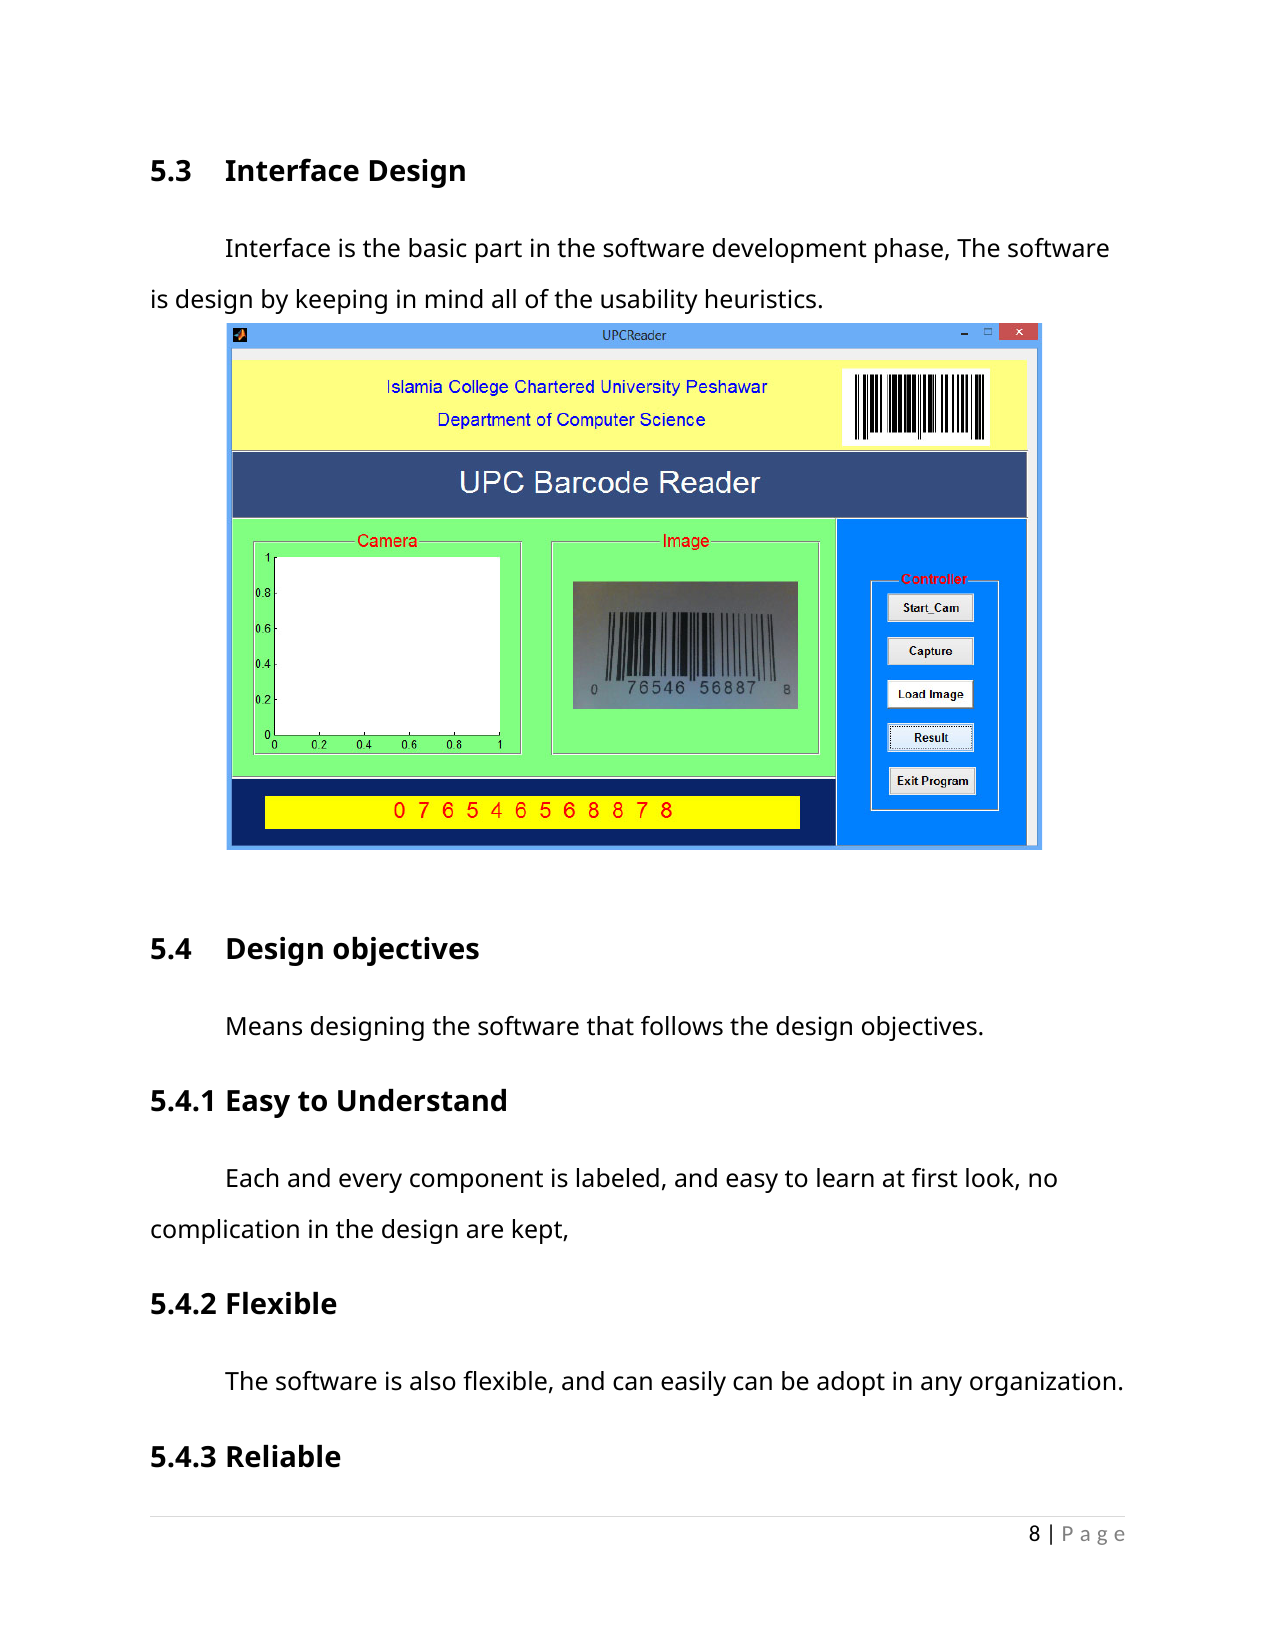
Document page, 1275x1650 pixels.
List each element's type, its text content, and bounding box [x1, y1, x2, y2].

text 5.4.2 Flexible [150, 1284, 1125, 1323]
text Each and every component is labeled, and easy to learn at first look, no complication in the design are kept, [150, 1161, 1125, 1246]
text 5.4 Design objectives [150, 928, 1125, 968]
text Means designing the software that follows the design objectives. [150, 1008, 1125, 1043]
text 5.4.3 Reliable [150, 1436, 1125, 1476]
text 5.4.1 Easy to Understand [150, 1080, 1125, 1120]
text Interface is the basic part in the software development phase, The software is design by keeping in mind all of the usability heuristics. [150, 230, 1125, 315]
text 5.3 Interface Design [150, 150, 1125, 190]
text The software is also flexible, and can easily can be adopt in any organization. [150, 1364, 1125, 1398]
picture [226, 323, 1043, 848]
